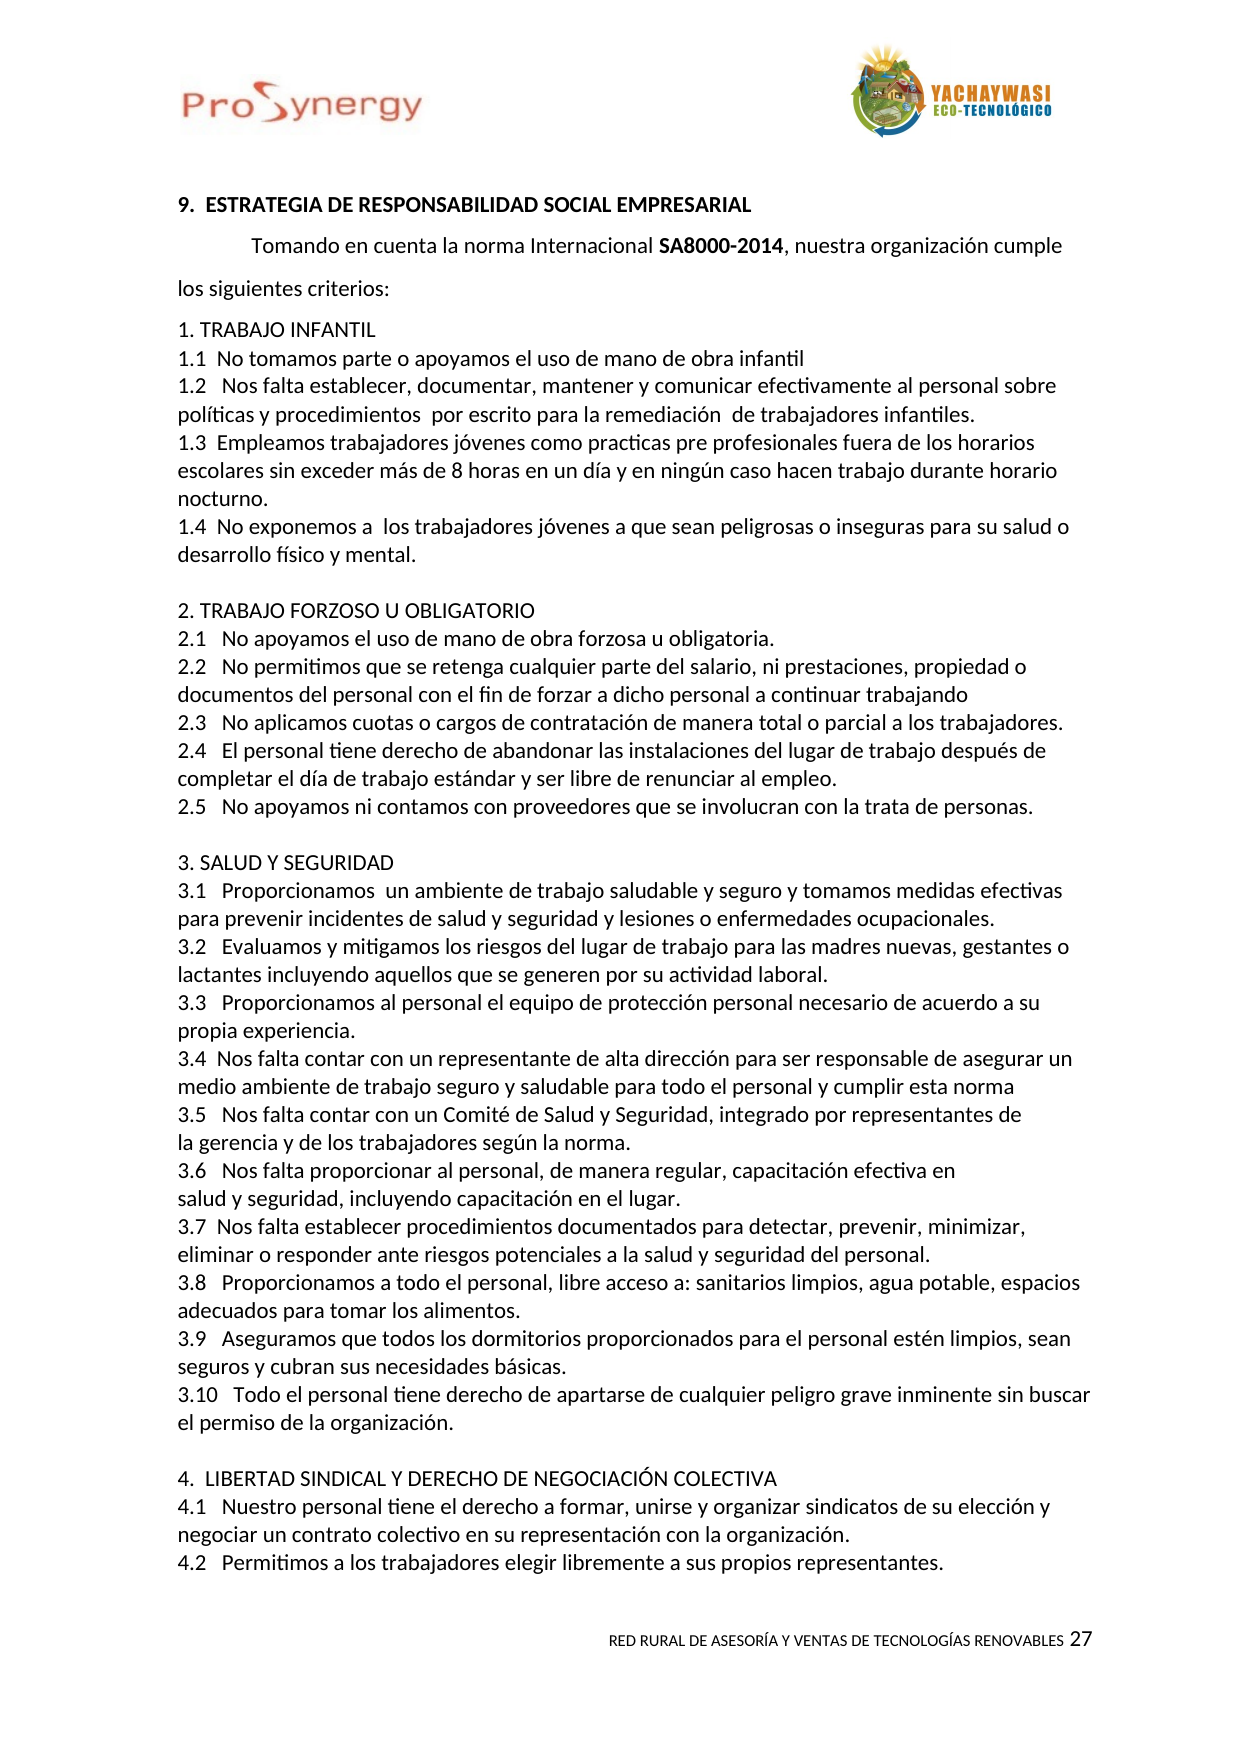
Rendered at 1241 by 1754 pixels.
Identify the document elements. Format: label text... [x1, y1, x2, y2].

text 2.4 El personal tiene derecho de abandonar las instalaciones del lugar de trabajo después de completar el día de trabajo estándar y ser libre de renunciar al empleo. [177, 736, 1092, 792]
text 4. LIBERTAD SINDICAL Y DERECHO DE NEGOCIACIÓN COLECTIVA [177, 1464, 1092, 1492]
text 1.2 Nos falta establecer, documentar, mantener y comunicar efectivamente al personal sobre políticas y procedimientos por escrito para la remediación de trabajadores infantiles. [177, 372, 1092, 428]
text 2. TRABAJO FORZOSO U OBLIGATORIO [177, 596, 1092, 624]
text Tomando en cuenta la norma Internacional SA8000-2014, nuestra organización cumple los siguientes criterios: [177, 232, 1092, 302]
text 2.1 No apoyamos el uso de mano de obra forzosa u obligatoria. [177, 624, 1092, 652]
text 1.4 No exponemos a los trabajadores jóvenes a que sean peligrosas o inseguras para su salud o desarrollo físico y mental. [177, 512, 1092, 568]
text 1. TRABAJO INFANTIL [177, 316, 1092, 344]
text 4.2 Permitimos a los trabajadores elegir libremente a sus propios representantes. [177, 1548, 1092, 1577]
text salud y seguridad, incluyendo capacitación en el lugar. [177, 1184, 1092, 1212]
text 2.2 No permitimos que se retenga cualquier parte del salario, ni prestaciones, propiedad o documentos del personal con el fin de forzar a dicho personal a continuar trabajando [177, 652, 1092, 708]
text 3.10 Todo el personal tiene derecho de apartarse de cualquier peligro grave inminente sin buscar el permiso de la organización. [177, 1380, 1092, 1436]
text 2.3 No aplicamos cuotas o cargos de contratación de manera total o parcial a los trabajadores. [177, 708, 1092, 736]
text 1.3 Empleamos trabajadores jóvenes como practicas pre profesionales fuera de los horarios escolares sin exceder más de 8 horas en un día y en ningún caso hacen trabajo durante horario nocturno. [177, 428, 1092, 512]
text 3.9 Aseguramos que todos los dormitorios proporcionados para el personal estén limpios, sean seguros y cubran sus necesidades básicas. [177, 1324, 1092, 1380]
text 9. ESTRATEGIA DE RESPONSABILIDAD SOCIAL EMPRESARIAL [177, 190, 1092, 218]
text 3.8 Proporcionamos a todo el personal, libre acceso a: sanitarios limpios, agua potable, espacios adecuados para tomar los alimentos. [177, 1268, 1092, 1324]
picture [180, 74, 431, 136]
text 3.5 Nos falta contar con un Comité de Salud y Seguridad, integrado por representantes de [177, 1100, 1092, 1128]
text 3.1 Proporcionamos un ambiente de trabajo saludable y seguro y tomamos medidas efectivas para prevenir incidentes de salud y seguridad y lesiones o enfermedades ocupacionales. [177, 876, 1092, 932]
text 3.6 Nos falta proporcionar al personal, de manera regular, capacitación efectiva en [177, 1156, 1092, 1184]
text 3. SALUD Y SEGURIDAD [177, 848, 1092, 876]
text negociar un contrato colectivo en su representación con la organización. [177, 1521, 1092, 1548]
text lactantes incluyendo aquellos que se generen por su actividad laboral. [177, 960, 1092, 988]
text 1.1 No tomamos parte o apoyamos el uso de mano de obra infantil [177, 344, 1092, 372]
text 3.2 Evaluamos y mitigamos los riesgos del lugar de trabajo para las madres nuevas, gestantes o [177, 932, 1092, 960]
text 4.1 Nuestro personal tiene el derecho a formar, unirse y organizar sindicatos de su elección y [177, 1492, 1092, 1521]
text 2.5 No apoyamos ni contamos con proveedores que se involucran con la trata de personas. [177, 792, 1092, 820]
text 3.3 Proporcionamos al personal el equipo de protección personal necesario de acuerdo a su propia experiencia. [177, 988, 1092, 1044]
text 3.4 Nos falta contar con un representante de alta dirección para ser responsable de asegurar un medio ambiente de trabajo seguro y saludable para todo el personal y cumplir esta norma [177, 1044, 1092, 1100]
picture [839, 37, 1061, 138]
text la gerencia y de los trabajadores según la norma. [177, 1128, 1092, 1156]
text 3.7 Nos falta establecer procedimientos documentados para detectar, prevenir, minimizar, eliminar o responder ante riesgos potenciales a la salud y seguridad del personal. [177, 1212, 1092, 1268]
